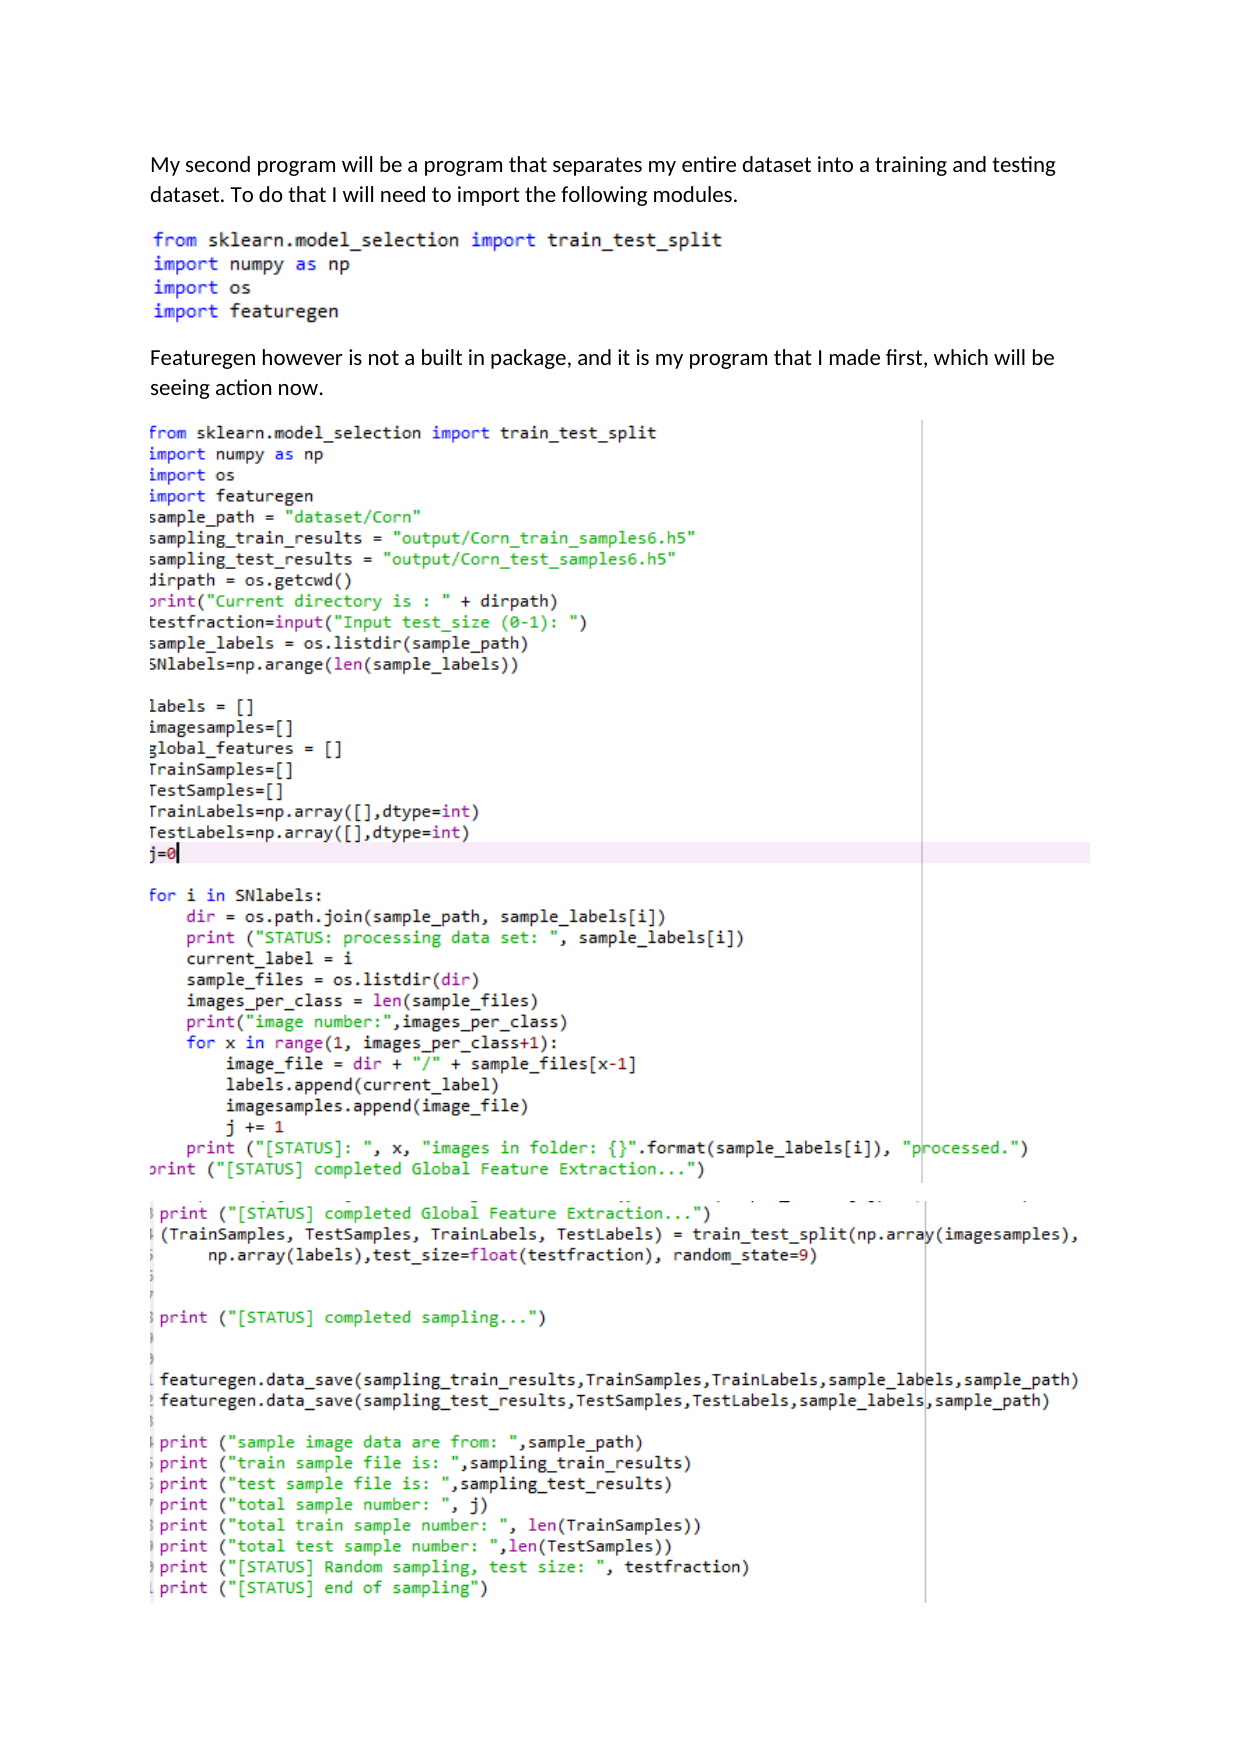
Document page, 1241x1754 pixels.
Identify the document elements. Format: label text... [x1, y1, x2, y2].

picture [150, 420, 1091, 1183]
text My second program will be a program that separates my entire dataset into a training and testing dataset. To do that I will need to import the following modules. [150, 150, 1090, 208]
picture [150, 227, 782, 324]
text Featuregen however is not a built in package, and it is my program that I made first, which will be seeing action now. [150, 343, 1090, 401]
picture [150, 1201, 1091, 1603]
